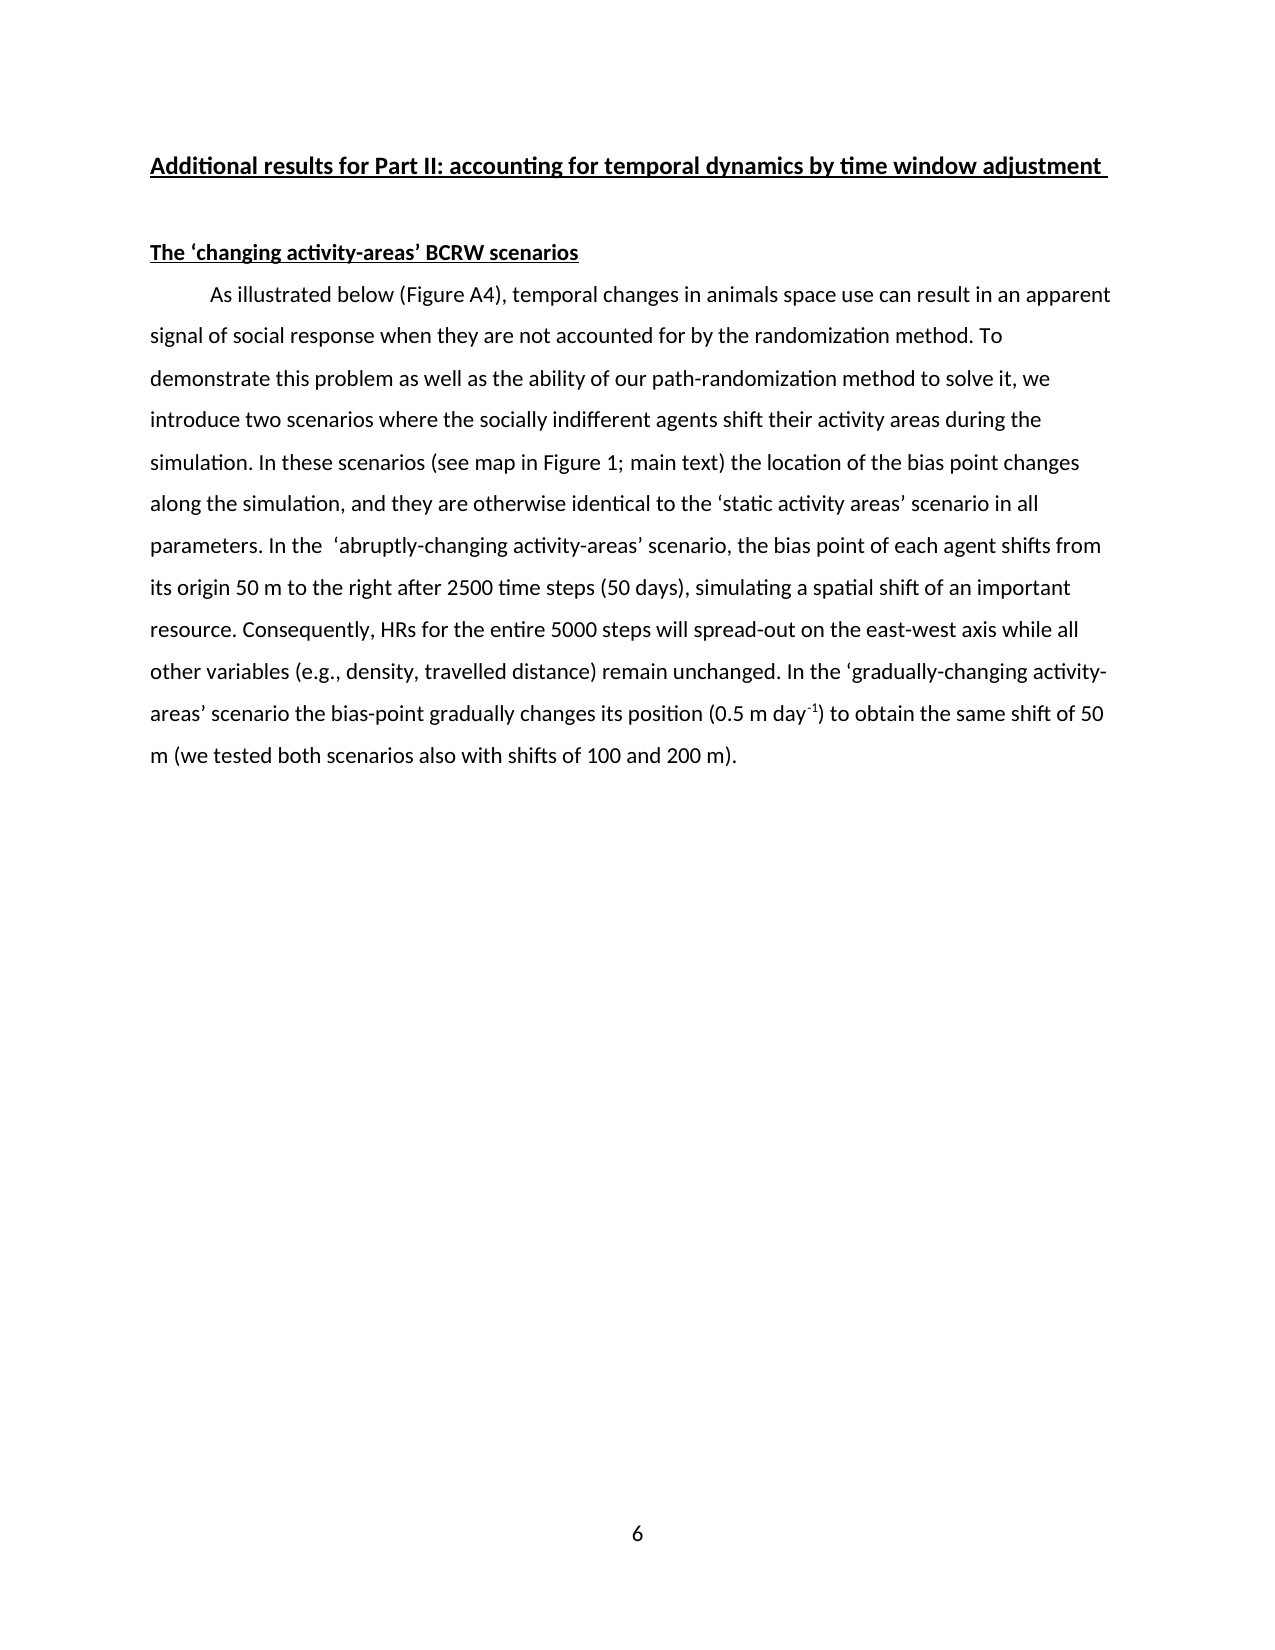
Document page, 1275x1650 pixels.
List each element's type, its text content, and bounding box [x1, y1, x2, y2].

text As illustrated below (Figure A4), temporal changes in animals space use can result in an apparent signal of social response when they are not accounted for by the randomization method. To demonstrate this problem as well as the ability of our path-randomization method to solve it, we introduce two scenarios where the socially indifferent agents shift their activity areas during the simulation. In these scenarios (see map in Figure 1; main text) the location of the bias point changes along the simulation, and they are otherwise identical to the ‘static activity areas’ scenario in all parameters. In the ‘abruptly-changing activity-areas’ scenario, the bias point of each agent shifts from its origin 50 m to the right after 2500 time steps (50 days), simulating a spatial shift of an important resource. Consequently, HRs for the entire 5000 steps will spread-out on the east-west axis while all other variables (e.g., density, travelled distance) remain unchanged. In the ‘gradually-changing activity-areas’ scenario the bias-point gradually changes its position (0.5 m day-1) to obtain the same shift of 50 m (we tested both scenarios also with shifts of 100 and 200 m). [150, 280, 1125, 769]
text The ‘changing activity-areas’ BCRW scenarios [150, 238, 1125, 266]
text Additional results for Part II: accounting for temporal dynamics by time window adjustment [150, 150, 1125, 181]
